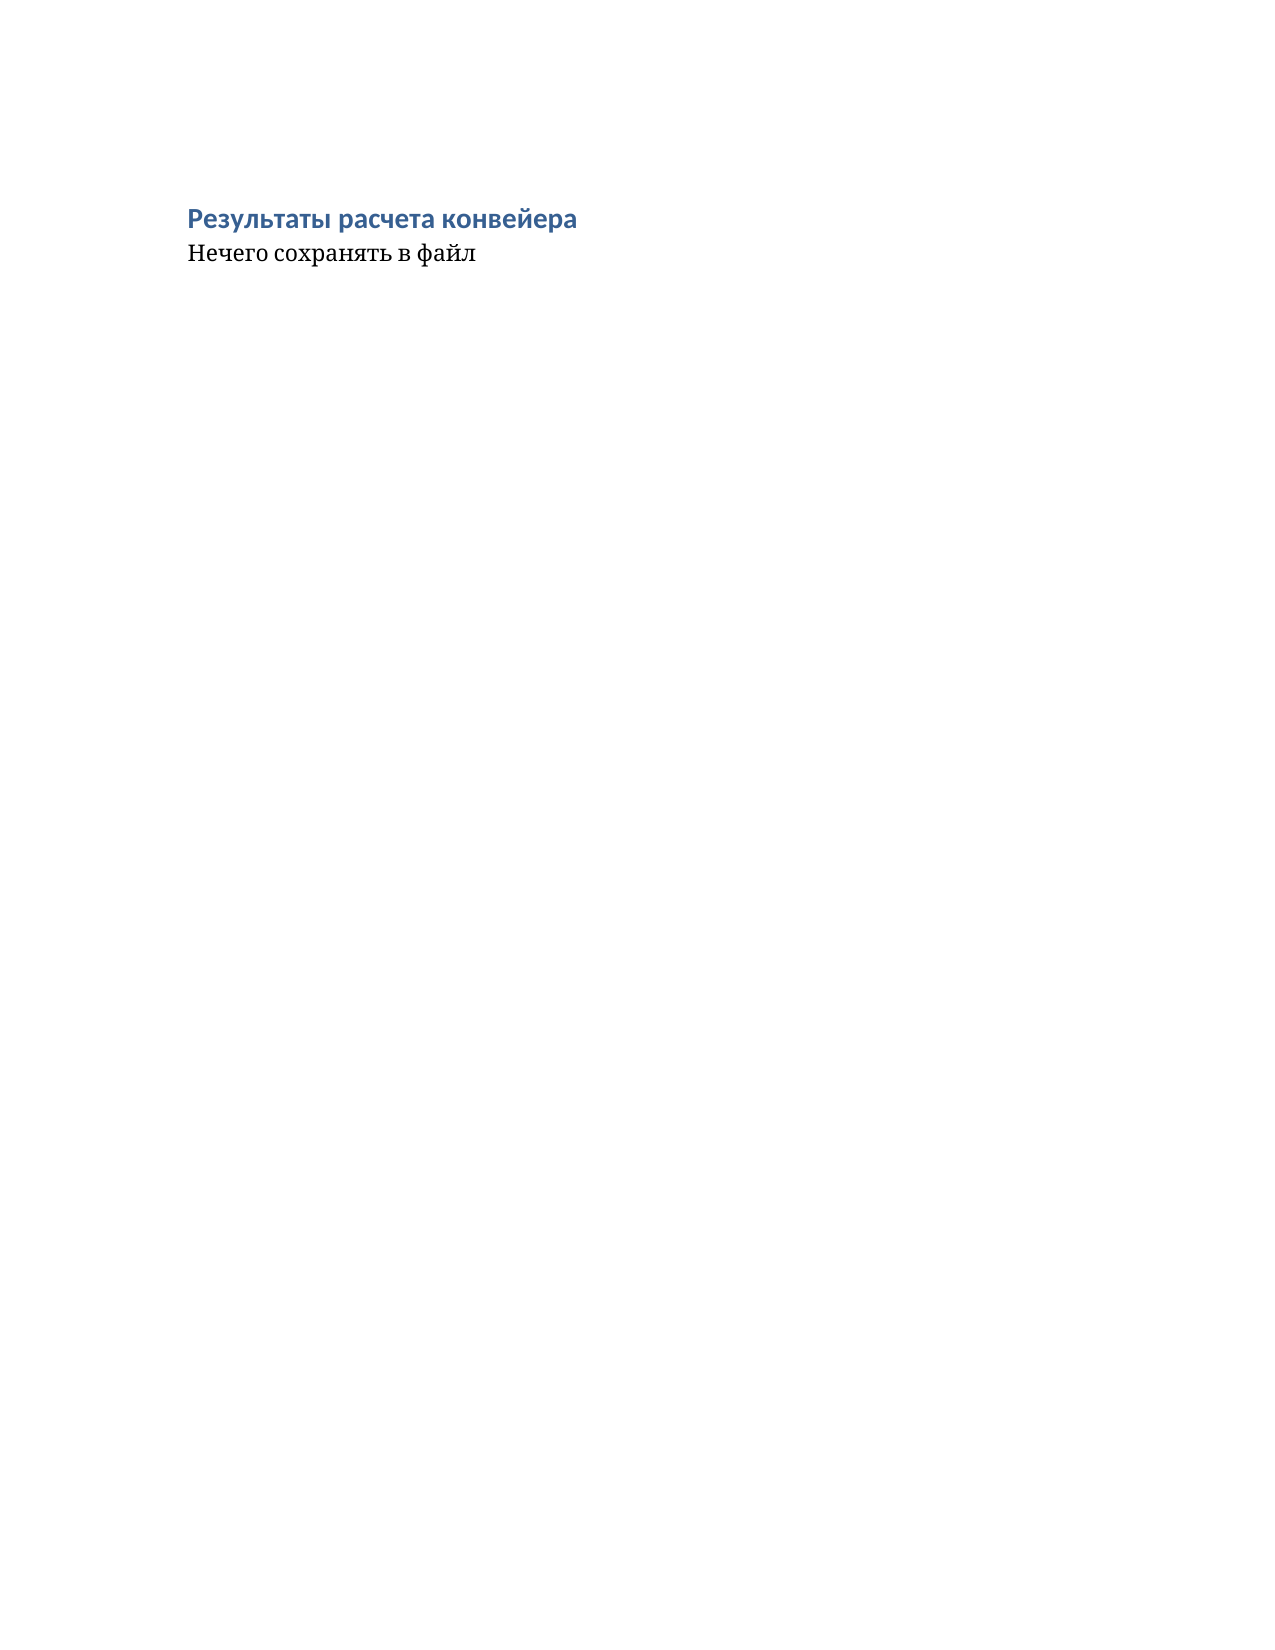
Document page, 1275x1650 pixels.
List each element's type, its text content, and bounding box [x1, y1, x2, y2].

subtitle Результаты расчета конвейера [187, 200, 1087, 236]
text Нечего сохранять в файл [187, 241, 1087, 267]
